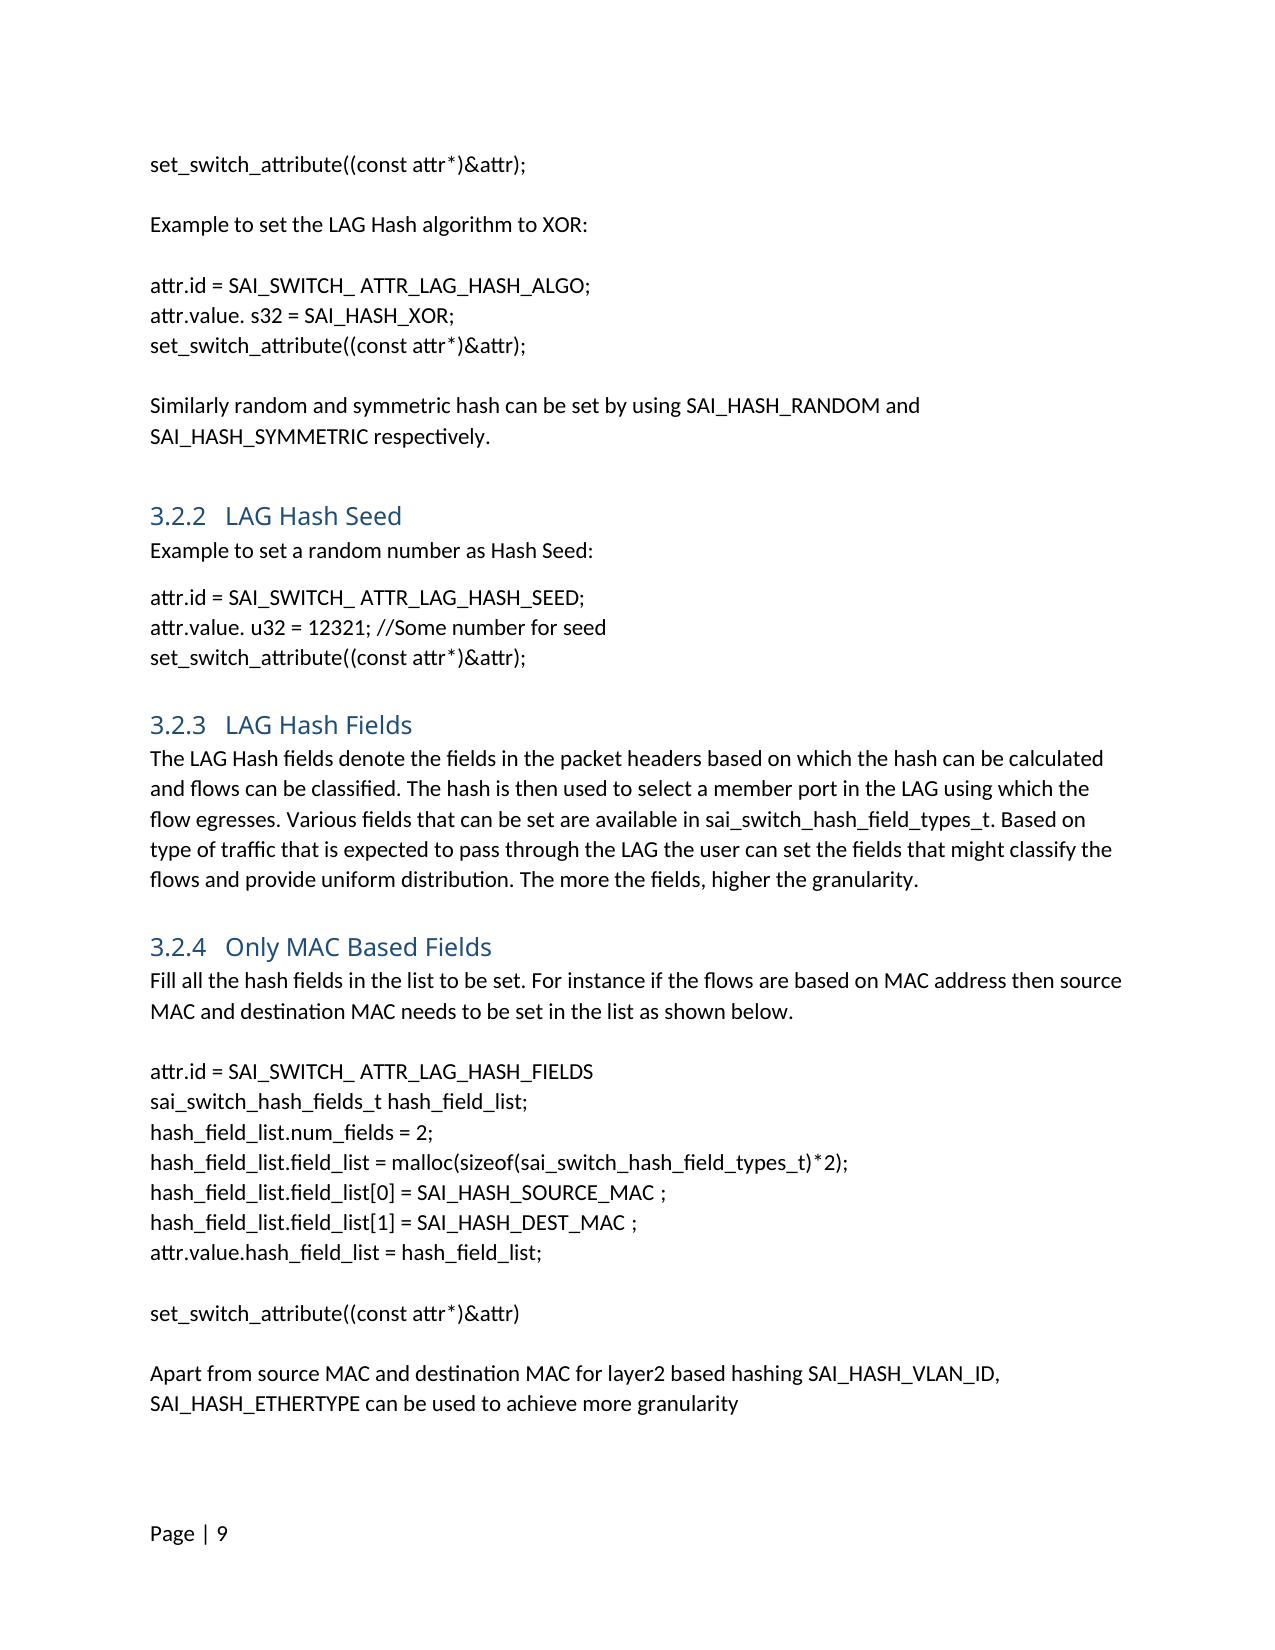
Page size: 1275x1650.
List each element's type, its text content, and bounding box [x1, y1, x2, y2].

text Example to set the LAG Hash algorithm to XOR: [150, 210, 1125, 238]
subtitle LAG Hash Seed [150, 499, 1125, 533]
text Fill all the hash fields in the list to be set. For instance if the flows are based on MAC address then source MAC and destination MAC needs to be set in the list as shown below. [150, 967, 1125, 1025]
text attr.value. u32 = 12321; //Some number for seed [150, 613, 1125, 641]
text hash_field_list.field_list = malloc(sizeof(sai_switch_hash_field_types_t)*2); [150, 1148, 1125, 1176]
text Apart from source MAC and destination MAC for layer2 based hashing SAI_HASH_VLAN_ID, SAI_HASH_ETHERTYPE can be used to achieve more granularity [150, 1359, 1125, 1417]
text Example to set a random number as Hash Seed: [150, 536, 1125, 564]
text attr.id = SAI_SWITCH_ ATTR_LAG_HASH_SEED; [150, 583, 1125, 611]
text sai_switch_hash_fields_t hash_field_list; [150, 1087, 1125, 1115]
text attr.value.hash_field_list = hash_field_list; [150, 1238, 1125, 1266]
text set_switch_attribute((const attr*)&attr); [150, 643, 1125, 671]
subtitle Only MAC Based Fields [150, 930, 1125, 964]
text hash_field_list.field_list[0] = SAI_HASH_SOURCE_MAC ; [150, 1178, 1125, 1206]
text Similarly random and symmetric hash can be set by using SAI_HASH_RANDOM and SAI_HASH_SYMMETRIC respectively. [150, 392, 1125, 450]
text set_switch_attribute((const attr*)&attr) [150, 1299, 1125, 1327]
text attr.id = SAI_SWITCH_ ATTR_LAG_HASH_FIELDS [150, 1057, 1125, 1085]
text attr.value. s32 = SAI_HASH_XOR; [150, 301, 1125, 329]
text set_switch_attribute((const attr*)&attr); [150, 331, 1125, 359]
text hash_field_list.num_fields = 2; [150, 1118, 1125, 1146]
subtitle LAG Hash Fields [150, 708, 1125, 742]
text hash_field_list.field_list[1] = SAI_HASH_DEST_MAC ; [150, 1208, 1125, 1236]
text The LAG Hash fields denote the fields in the packet headers based on which the hash can be calculated and flows can be classified. The hash is then used to select a member port in the LAG using which the flow egresses. Various fields that can be set are available in sai_switch_hash_field_types_t. Based on type of traffic that is expected to pass through the LAG the user can set the fields that might classify the flows and provide uniform distribution. The more the fields, higher the granularity. [150, 744, 1125, 893]
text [150, 271, 1125, 299]
text set_switch_attribute((const attr*)&attr); [150, 150, 1125, 178]
